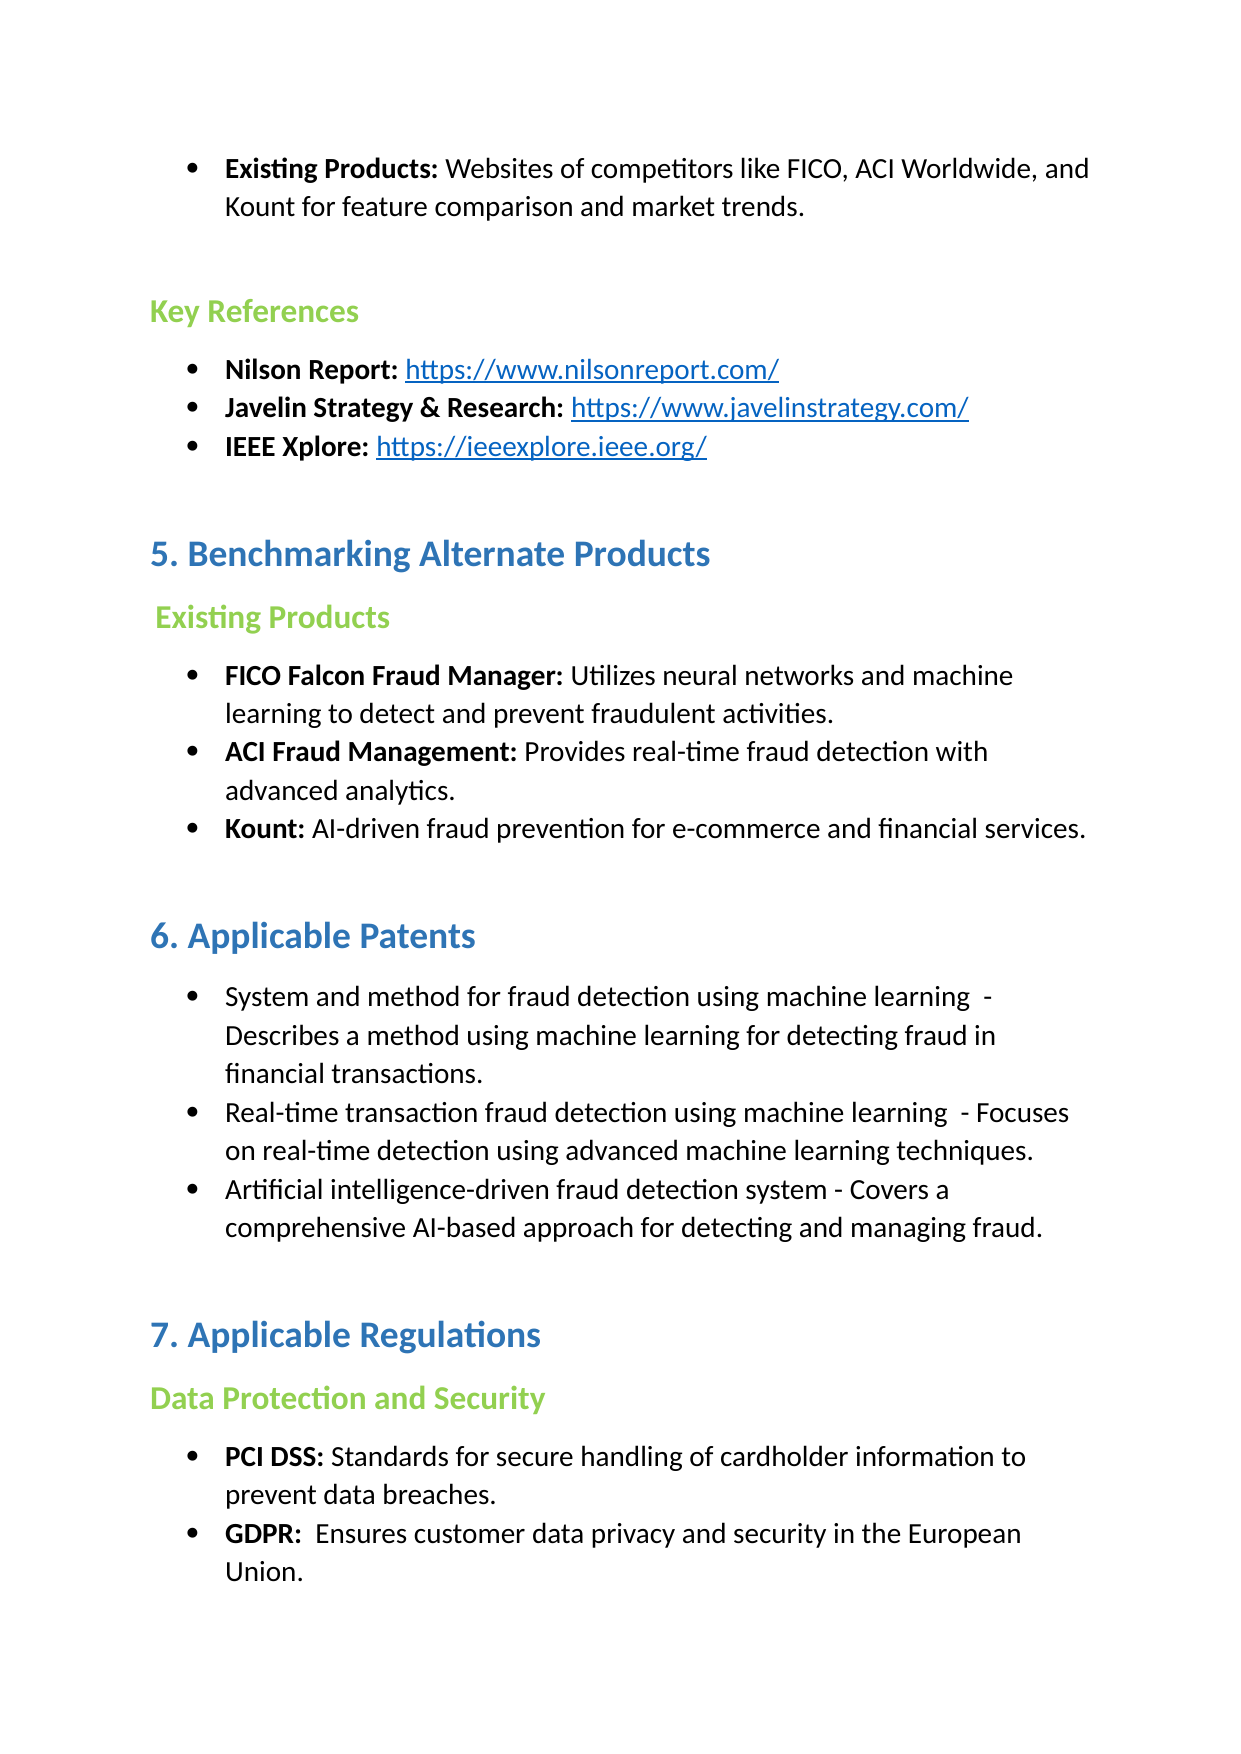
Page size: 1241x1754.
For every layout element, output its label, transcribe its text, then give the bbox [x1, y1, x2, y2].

list Kount: AI-driven fraud prevention for e-commerce and financial services. [187, 810, 1090, 846]
list Existing Products: Websites of competitors like FICO, ACI Worldwide, and Kount for feature comparison and market trends. [187, 150, 1090, 224]
text Key References [150, 290, 1090, 331]
list FICO Falcon Fraud Manager: Utilizes neural networks and machine learning to detect and prevent fraudulent activities. [187, 657, 1090, 731]
text Data Protection and Security [150, 1377, 1090, 1418]
text 5. Benchmarking Alternate Products [150, 530, 1090, 576]
list Javelin Strategy & Research: https://www.javelinstrategy.com/ [187, 389, 1090, 425]
list IEEE Xplore: https://ieeexplore.ieee.org/ [187, 428, 1090, 463]
list ACI Fraud Management: Provides real-time fraud detection with advanced analytics. [187, 733, 1090, 808]
text Existing Products [150, 596, 1090, 637]
list Artificial intelligence-driven fraud detection system - Covers a comprehensive AI-based approach for detecting and managing fraud. [187, 1171, 1090, 1245]
list GDPR: Ensures customer data privacy and security in the European Union. [187, 1515, 1090, 1589]
list System and method for fraud detection using machine learning - Describes a method using machine learning for detecting fraud in financial transactions. [187, 978, 1090, 1091]
list Real-time transaction fraud detection using machine learning - Focuses on real-time detection using advanced machine learning techniques. [187, 1094, 1090, 1168]
text 6. Applicable Patents [150, 912, 1090, 958]
text 7. Applicable Regulations [150, 1311, 1090, 1357]
list Nilson Report: https://www.nilsonreport.com/ [187, 351, 1090, 387]
list PCI DSS: Standards for secure handling of cardholder information to prevent data breaches. [187, 1438, 1090, 1512]
